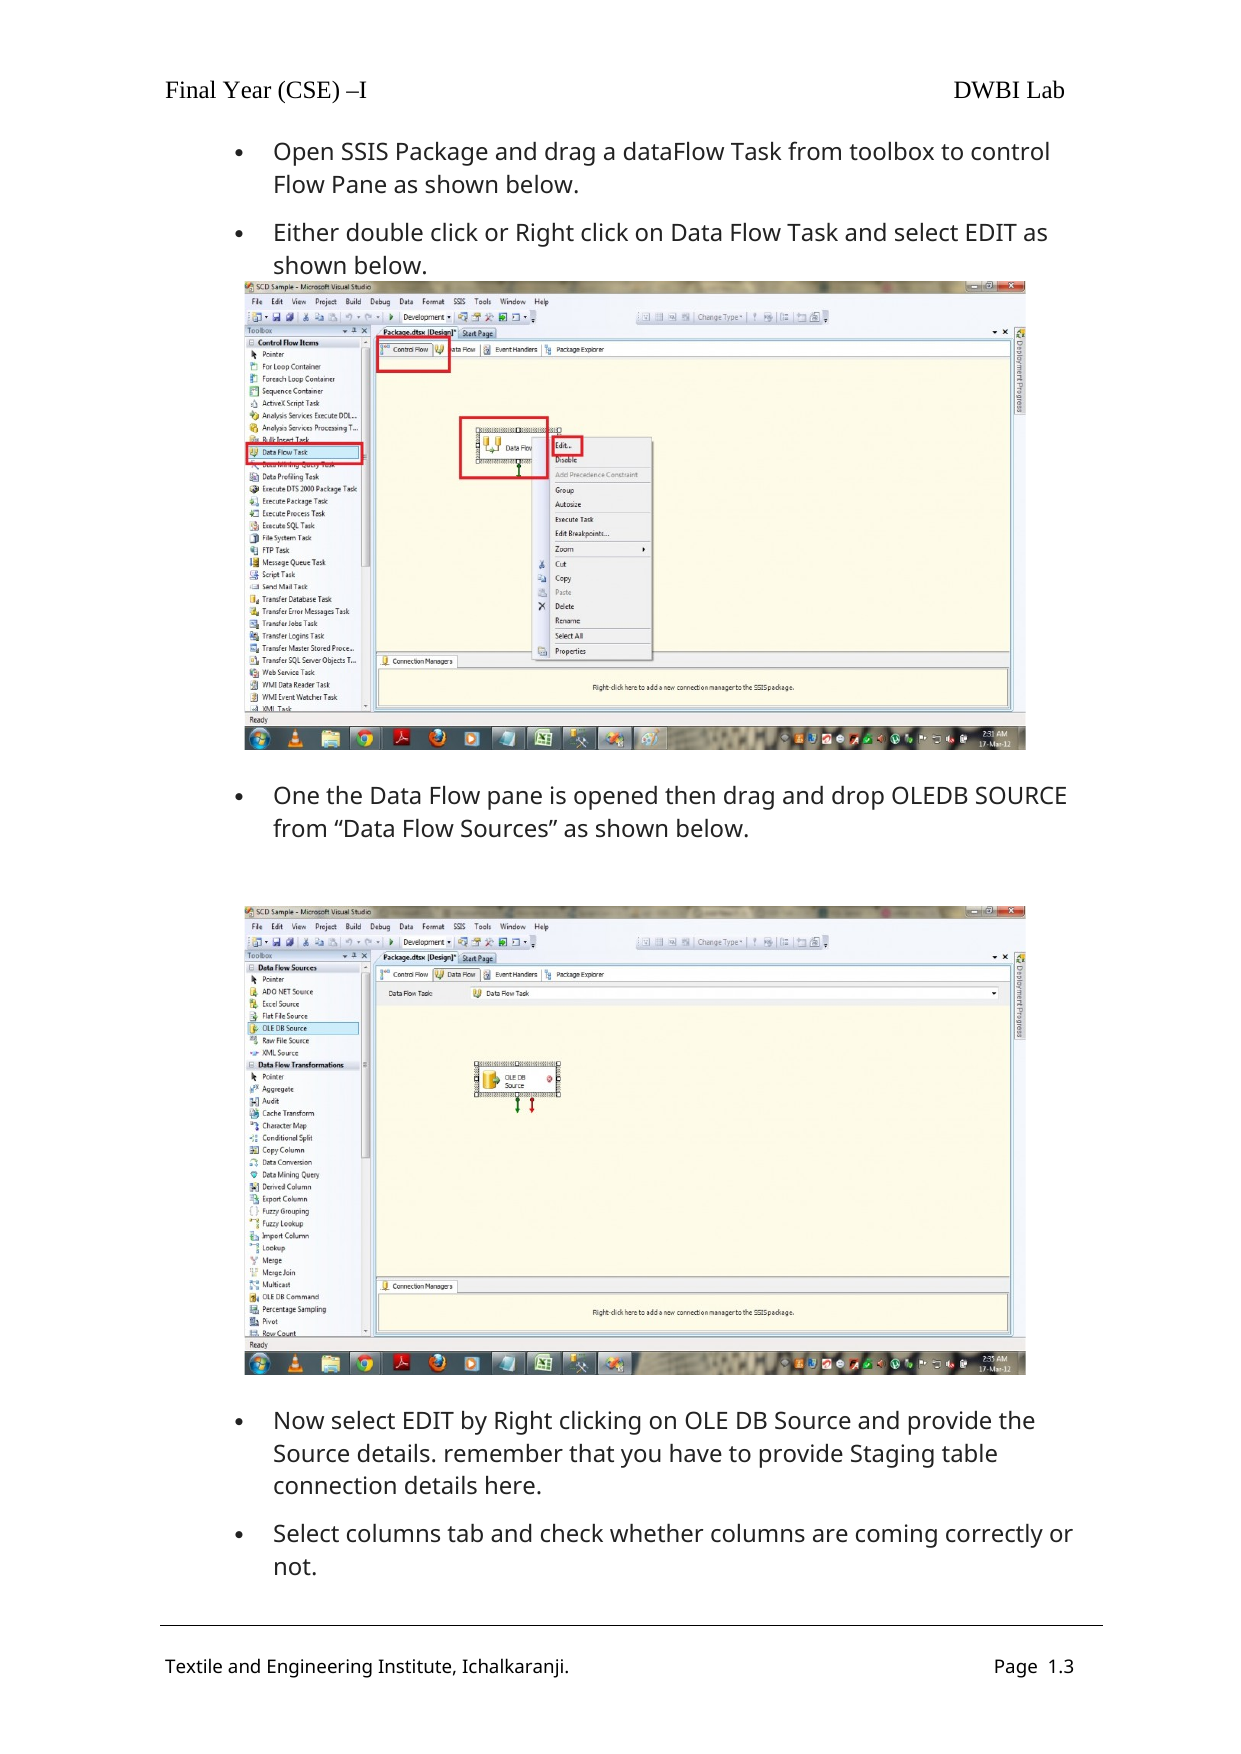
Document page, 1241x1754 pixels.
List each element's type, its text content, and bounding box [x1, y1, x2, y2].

picture [244, 906, 1026, 1375]
list Now select EDIT by Right clicking on OLE DB Source and provide the Source details. remember that you have to provide Staging table connection details here. [235, 1404, 1105, 1502]
list Open SSIS Package and drag a dataFlow Task from toolbox to control Flow Pane as shown below. [235, 135, 1105, 200]
picture [244, 281, 1026, 750]
list Either double click or Right click on Data Flow Task and select EDIT as shown below. [235, 216, 1105, 281]
list One the Data Flow pane is opened then drag and drop OLEDB SOURCE from “Data Flow Sources” as shown below. [235, 779, 1105, 844]
list Select columns tab and check whether columns are coming correctly or not. [235, 1517, 1105, 1582]
